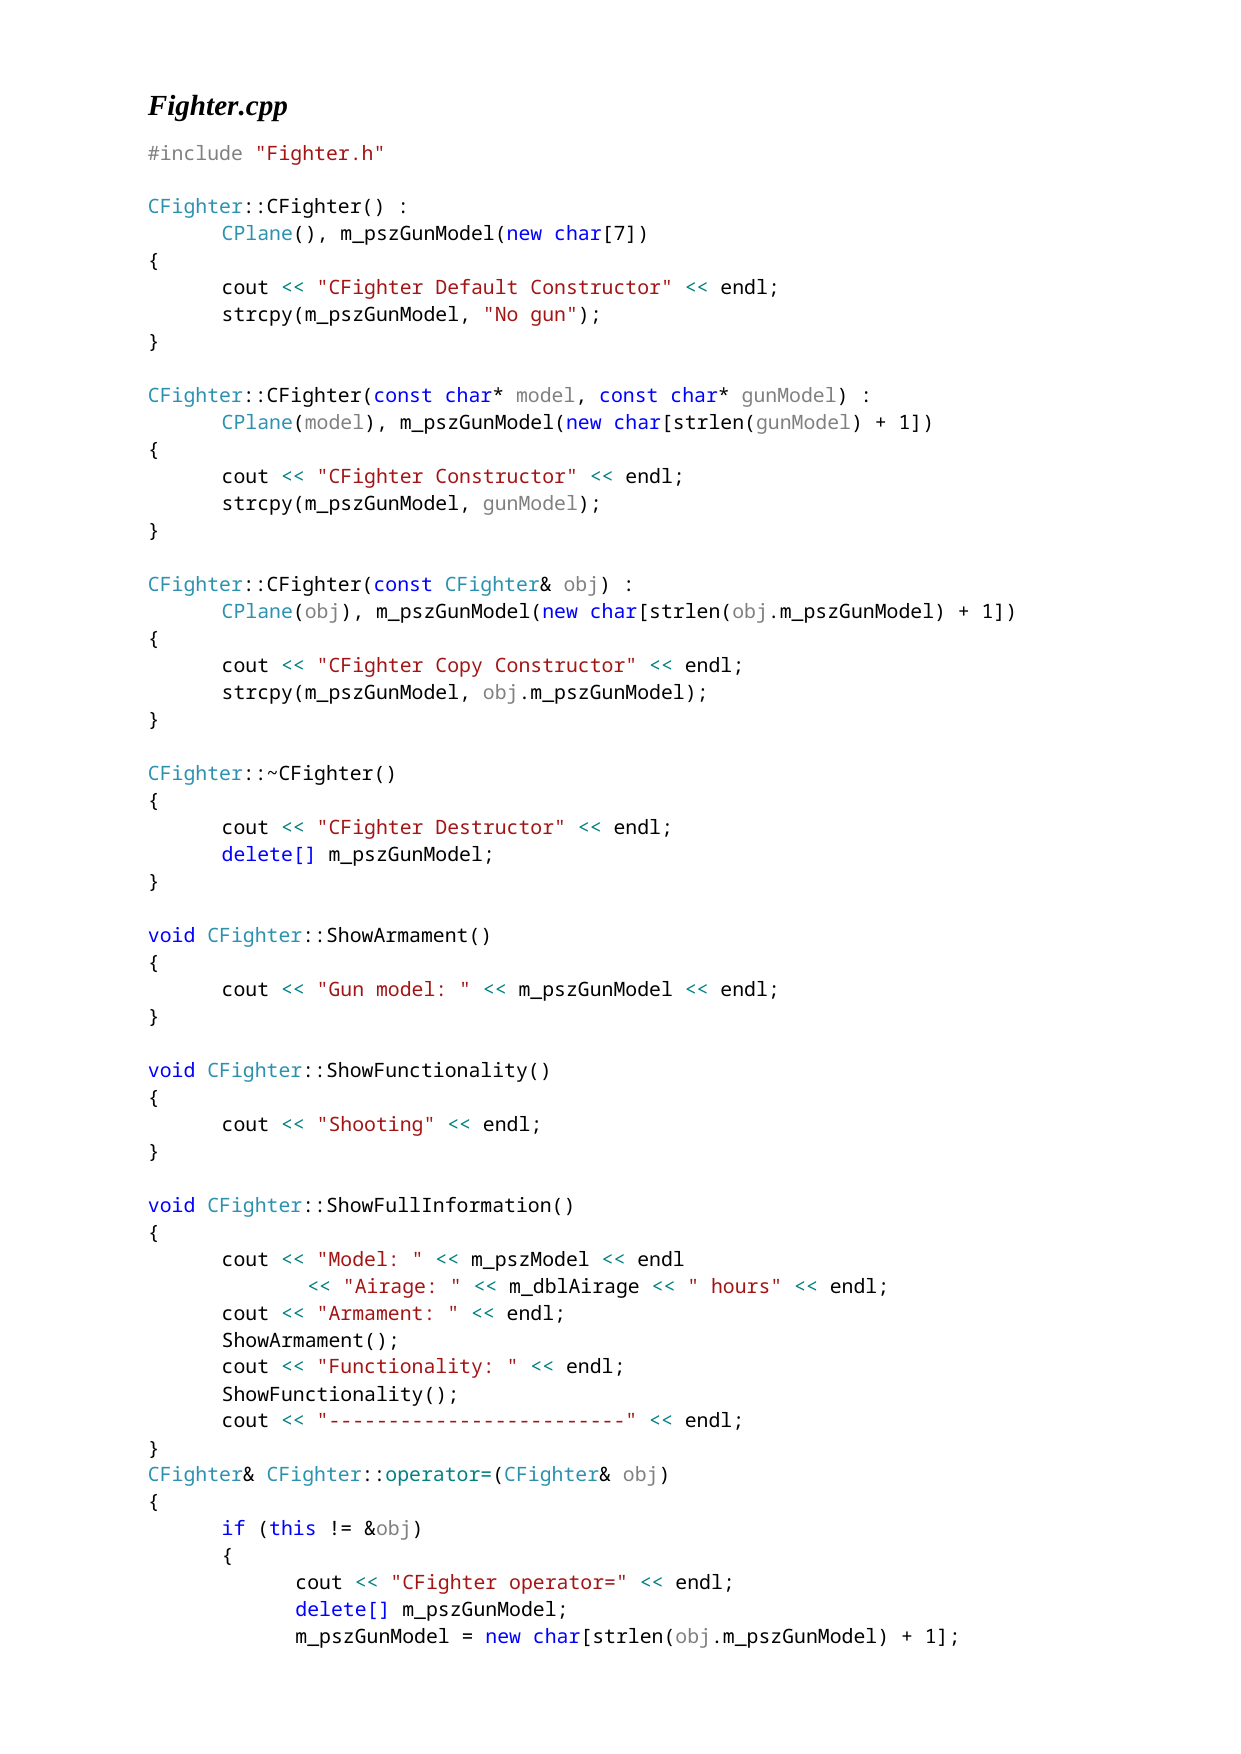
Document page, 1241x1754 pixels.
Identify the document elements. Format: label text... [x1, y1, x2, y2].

text cout << "CFighter Constructor" << endl; [148, 462, 1152, 489]
text strcpy(m_pszGunModel, "No gun"); [148, 301, 1152, 328]
text { [148, 624, 1152, 651]
text } [148, 516, 1152, 543]
text #include "Fighter.h" [148, 139, 1152, 166]
text { [148, 1083, 1152, 1110]
text CFighter::CFighter(const char* model, const char* gunModel) : [148, 382, 1152, 408]
text CPlane(obj), m_pszGunModel(new char[strlen(obj.m_pszGunModel) + 1]) [148, 597, 1152, 624]
text CFighter& CFighter::operator=(CFighter& obj) [148, 1461, 1152, 1488]
text { [148, 1542, 1152, 1569]
text cout << "Model: " << m_pszModel << endl [148, 1245, 1152, 1272]
text cout << "-------------------------" << endl; [148, 1407, 1152, 1434]
text Fighter.cpp [148, 88, 1152, 122]
text } [148, 705, 1152, 732]
text << "Airage: " << m_dblAirage << " hours" << endl; [148, 1272, 1152, 1299]
text { [148, 1488, 1152, 1515]
text ShowArmament(); [148, 1326, 1152, 1353]
text delete[] m_pszGunModel; [148, 840, 1152, 867]
text cout << "Armament: " << endl; [148, 1299, 1152, 1326]
text ShowFunctionality(); [148, 1380, 1152, 1407]
text CPlane(), m_pszGunModel(new char[7]) [148, 220, 1152, 247]
text { [148, 247, 1152, 274]
text CPlane(model), m_pszGunModel(new char[strlen(gunModel) + 1]) [148, 408, 1152, 436]
text cout << "CFighter Copy Constructor" << endl; [148, 651, 1152, 678]
text } [148, 328, 1152, 354]
text void CFighter::ShowFullInformation() [148, 1191, 1152, 1218]
text cout << "Shooting" << endl; [148, 1110, 1152, 1137]
text void CFighter::ShowFunctionality() [148, 1056, 1152, 1083]
text cout << "CFighter Default Constructor" << endl; [148, 274, 1152, 301]
text CFighter::CFighter(const CFighter& obj) : [148, 570, 1152, 597]
text void CFighter::ShowArmament() [148, 921, 1152, 948]
text } [148, 1002, 1152, 1029]
text } [148, 867, 1152, 894]
text delete[] m_pszGunModel; [148, 1596, 1152, 1623]
text m_pszGunModel = new char[strlen(obj.m_pszGunModel) + 1]; [148, 1623, 1152, 1649]
text cout << "CFighter operator=" << endl; [148, 1569, 1152, 1596]
text { [148, 786, 1152, 813]
text strcpy(m_pszGunModel, gunModel); [148, 489, 1152, 516]
text } [148, 1137, 1152, 1164]
text cout << "Gun model: " << m_pszGunModel << endl; [148, 975, 1152, 1002]
text strcpy(m_pszGunModel, obj.m_pszGunModel); [148, 678, 1152, 705]
text cout << "CFighter Destructor" << endl; [148, 813, 1152, 840]
text { [148, 436, 1152, 462]
text CFighter::CFighter() : [148, 193, 1152, 220]
text { [148, 1218, 1152, 1245]
text { [148, 948, 1152, 975]
text cout << "Functionality: " << endl; [148, 1353, 1152, 1380]
text } [148, 1434, 1152, 1461]
text if (this != &obj) [148, 1515, 1152, 1542]
text CFighter::~CFighter() [148, 759, 1152, 786]
